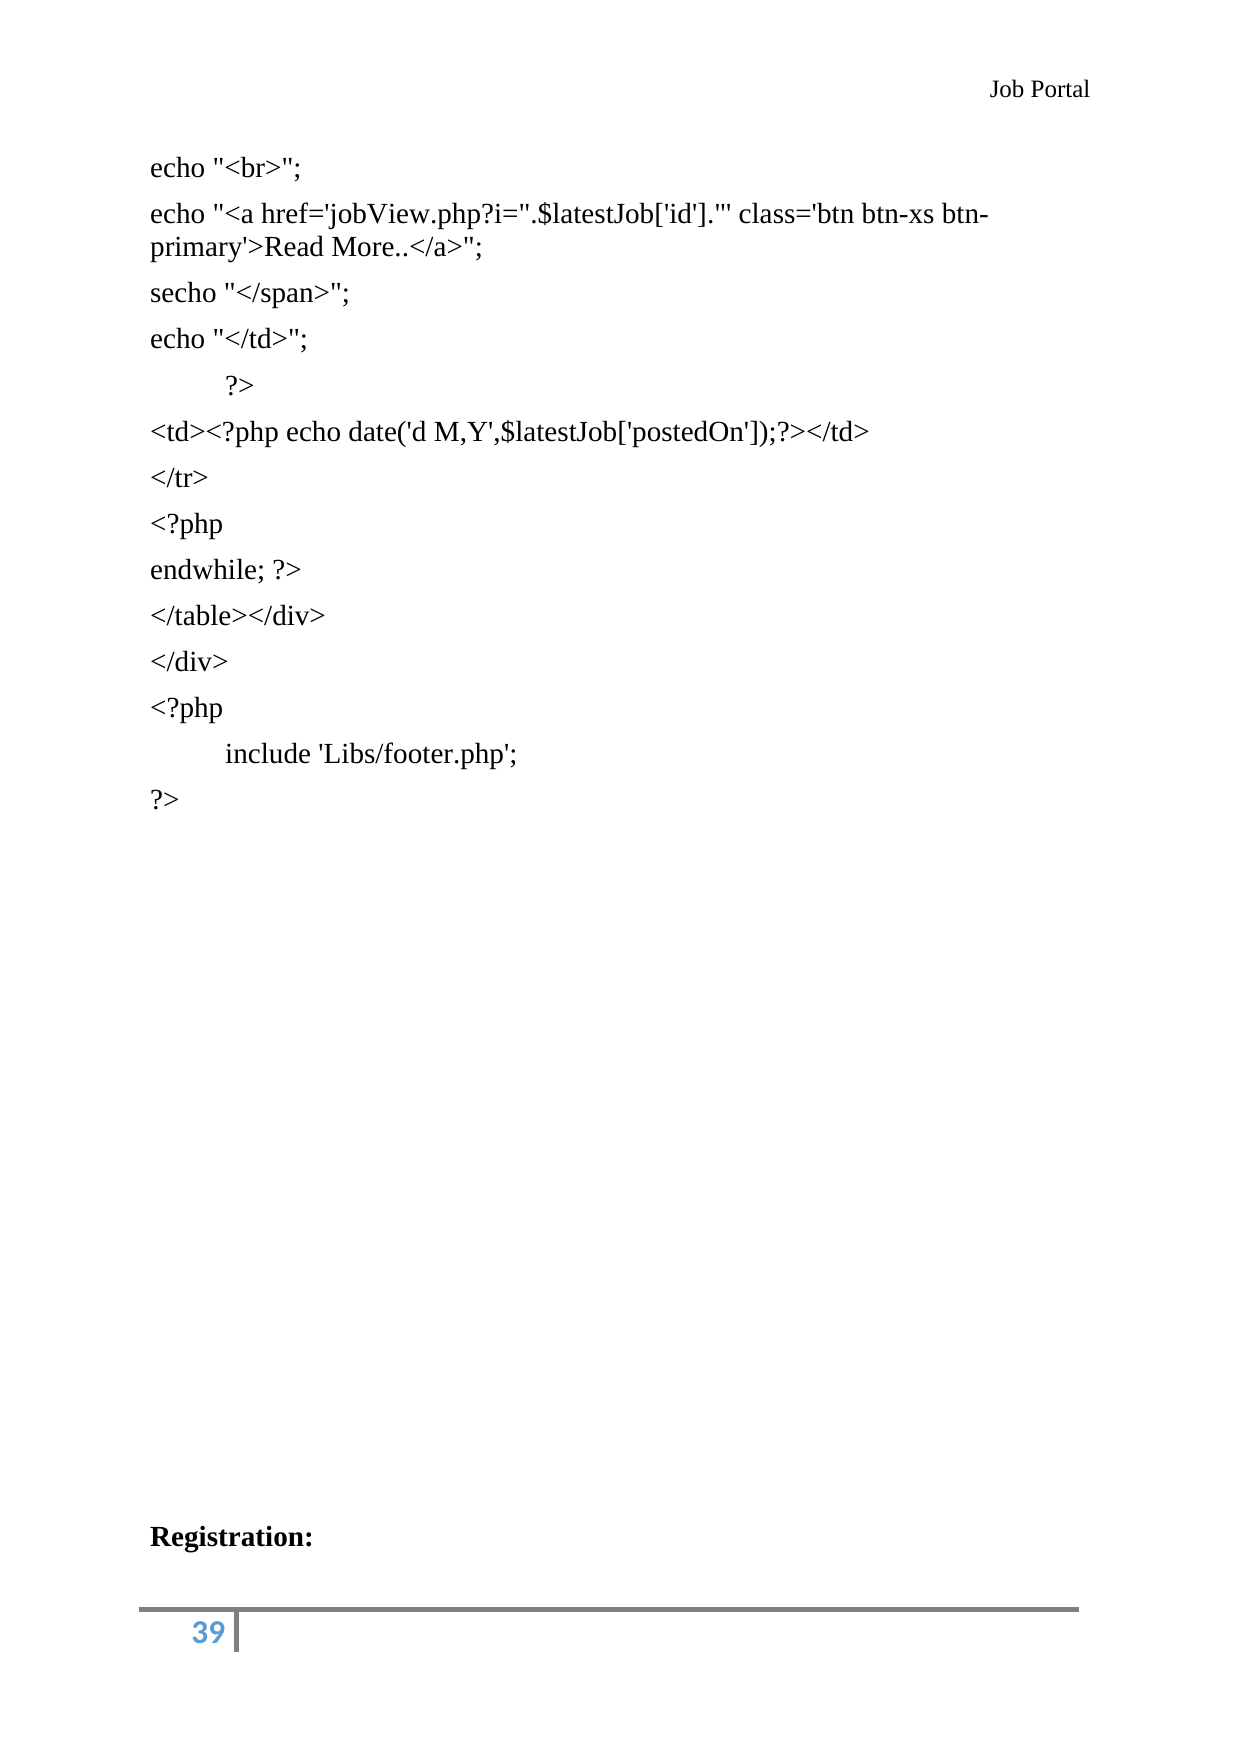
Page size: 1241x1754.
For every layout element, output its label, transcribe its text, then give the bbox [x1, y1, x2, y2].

text <?php [150, 690, 1090, 723]
text </tr> [150, 460, 1090, 493]
text echo "<a href='jobView.php?i=".$latestJob['id']."' class='btn btn-xs btn-primary'>Read More..</a>"; [150, 196, 1090, 263]
text </div> [150, 644, 1090, 677]
text endwhile; ?> [150, 552, 1090, 585]
text </table></div> [150, 598, 1090, 631]
text <td><?php echo date('d M,Y',$latestJob['postedOn']);?></td> [150, 414, 1090, 447]
text include 'Libs/footer.php'; [150, 736, 1090, 769]
text ?> [150, 782, 1090, 816]
text ?> [150, 368, 1090, 401]
text <?php [150, 506, 1090, 539]
text echo "</td>"; [150, 322, 1090, 355]
text echo "<br>"; [150, 150, 1090, 183]
text Registration: [150, 1519, 1090, 1552]
text secho "</span>"; [150, 276, 1090, 309]
